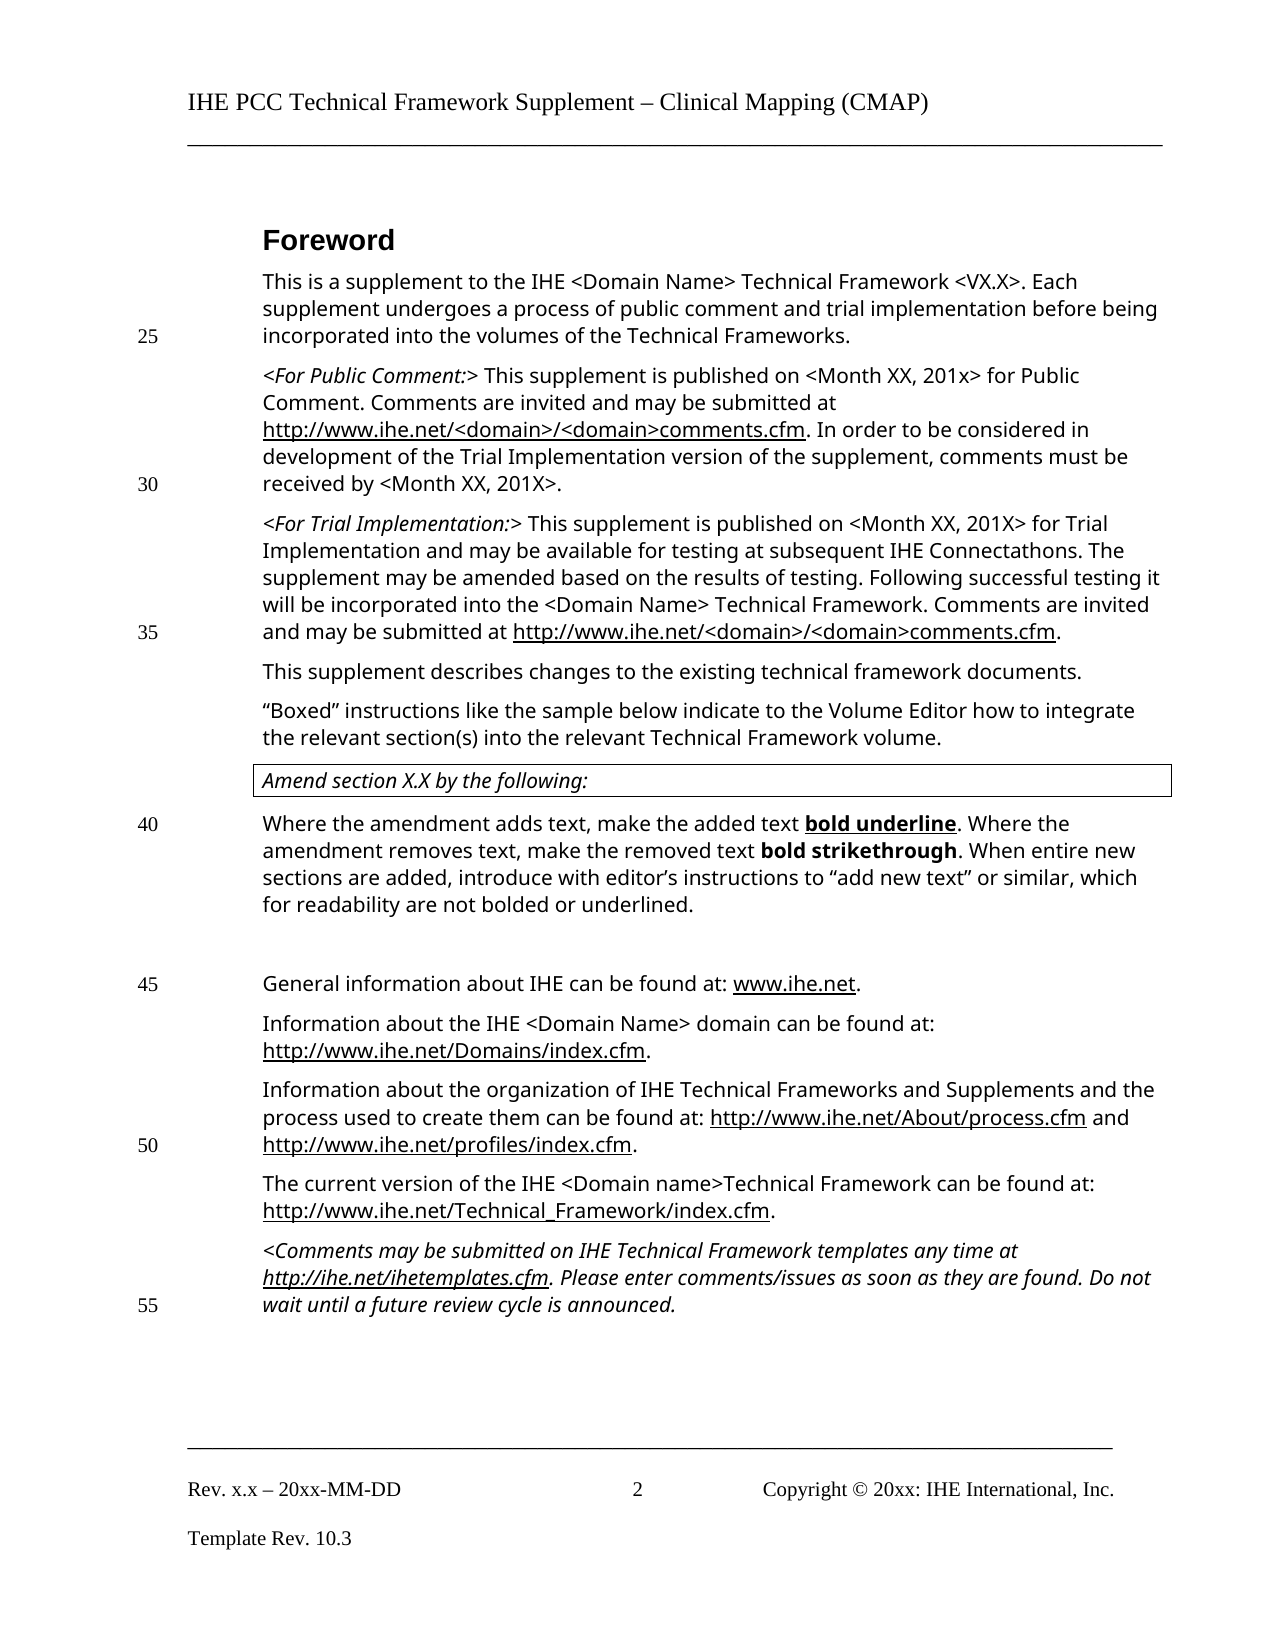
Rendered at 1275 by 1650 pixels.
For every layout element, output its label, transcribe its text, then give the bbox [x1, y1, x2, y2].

text General information about IHE can be found at: www.ihe.net. [262, 970, 1162, 997]
text <For Trial Implementation:> This supplement is published on <Month XX, 201X> for Trial Implementation and may be available for testing at subsequent IHE Connectathons. The supplement may be amended based on the results of testing. Following successful testing it will be incorporated into the <Domain Name> Technical Framework. Comments are invited and may be submitted at http://www.ihe.net/<domain>/<domain>comments.cfm. [262, 509, 1162, 645]
text Information about the IHE <Domain Name> domain can be found at: http://www.ihe.net/Domains/index.cfm. [262, 1009, 1162, 1064]
text This is a supplement to the IHE <Domain Name> Technical Framework <VX.X>. Each supplement undergoes a process of public comment and trial implementation before being incorporated into the volumes of the Technical Frameworks. [262, 268, 1162, 349]
text Information about the organization of IHE Technical Frameworks and Supplements and the process used to create them can be found at: http://www.ihe.net/About/process.cfm and http://www.ihe.net/profiles/index.cfm. [262, 1076, 1162, 1157]
text This supplement describes changes to the existing technical framework documents. [262, 657, 1162, 684]
text Amend section X.X by the following: [254, 765, 1171, 796]
text “Boxed” instructions like the sample below indicate to the Volume Editor how to integrate the relevant section(s) into the relevant Technical Framework volume. [262, 697, 1162, 751]
text <Comments may be submitted on IHE Technical Framework templates any time at http://ihe.net/ihetemplates.cfm. Please enter comments/issues as soon as they are found. Do not wait until a future review cycle is announced. [262, 1237, 1162, 1318]
text The current version of the IHE <Domain name>Technical Framework can be found at: http://www.ihe.net/Technical_Framework/index.cfm. [262, 1170, 1162, 1224]
text Where the amendment adds text, make the added text bold underline. Where the amendment removes text, make the removed text bold strikethrough. When entire new sections are added, introduce with editor’s instructions to “add new text” or similar, which for readability are not bolded or underlined. [262, 809, 1162, 918]
text Foreword [262, 228, 1162, 255]
text <For Public Comment:> This supplement is published on <Month XX, 201x> for Public Comment. Comments are invited and may be submitted at http://www.ihe.net/<domain>/<domain>comments.cfm. In order to be considered in development of the Trial Implementation version of the supplement, comments must be received by <Month XX, 201X>. [262, 362, 1162, 497]
